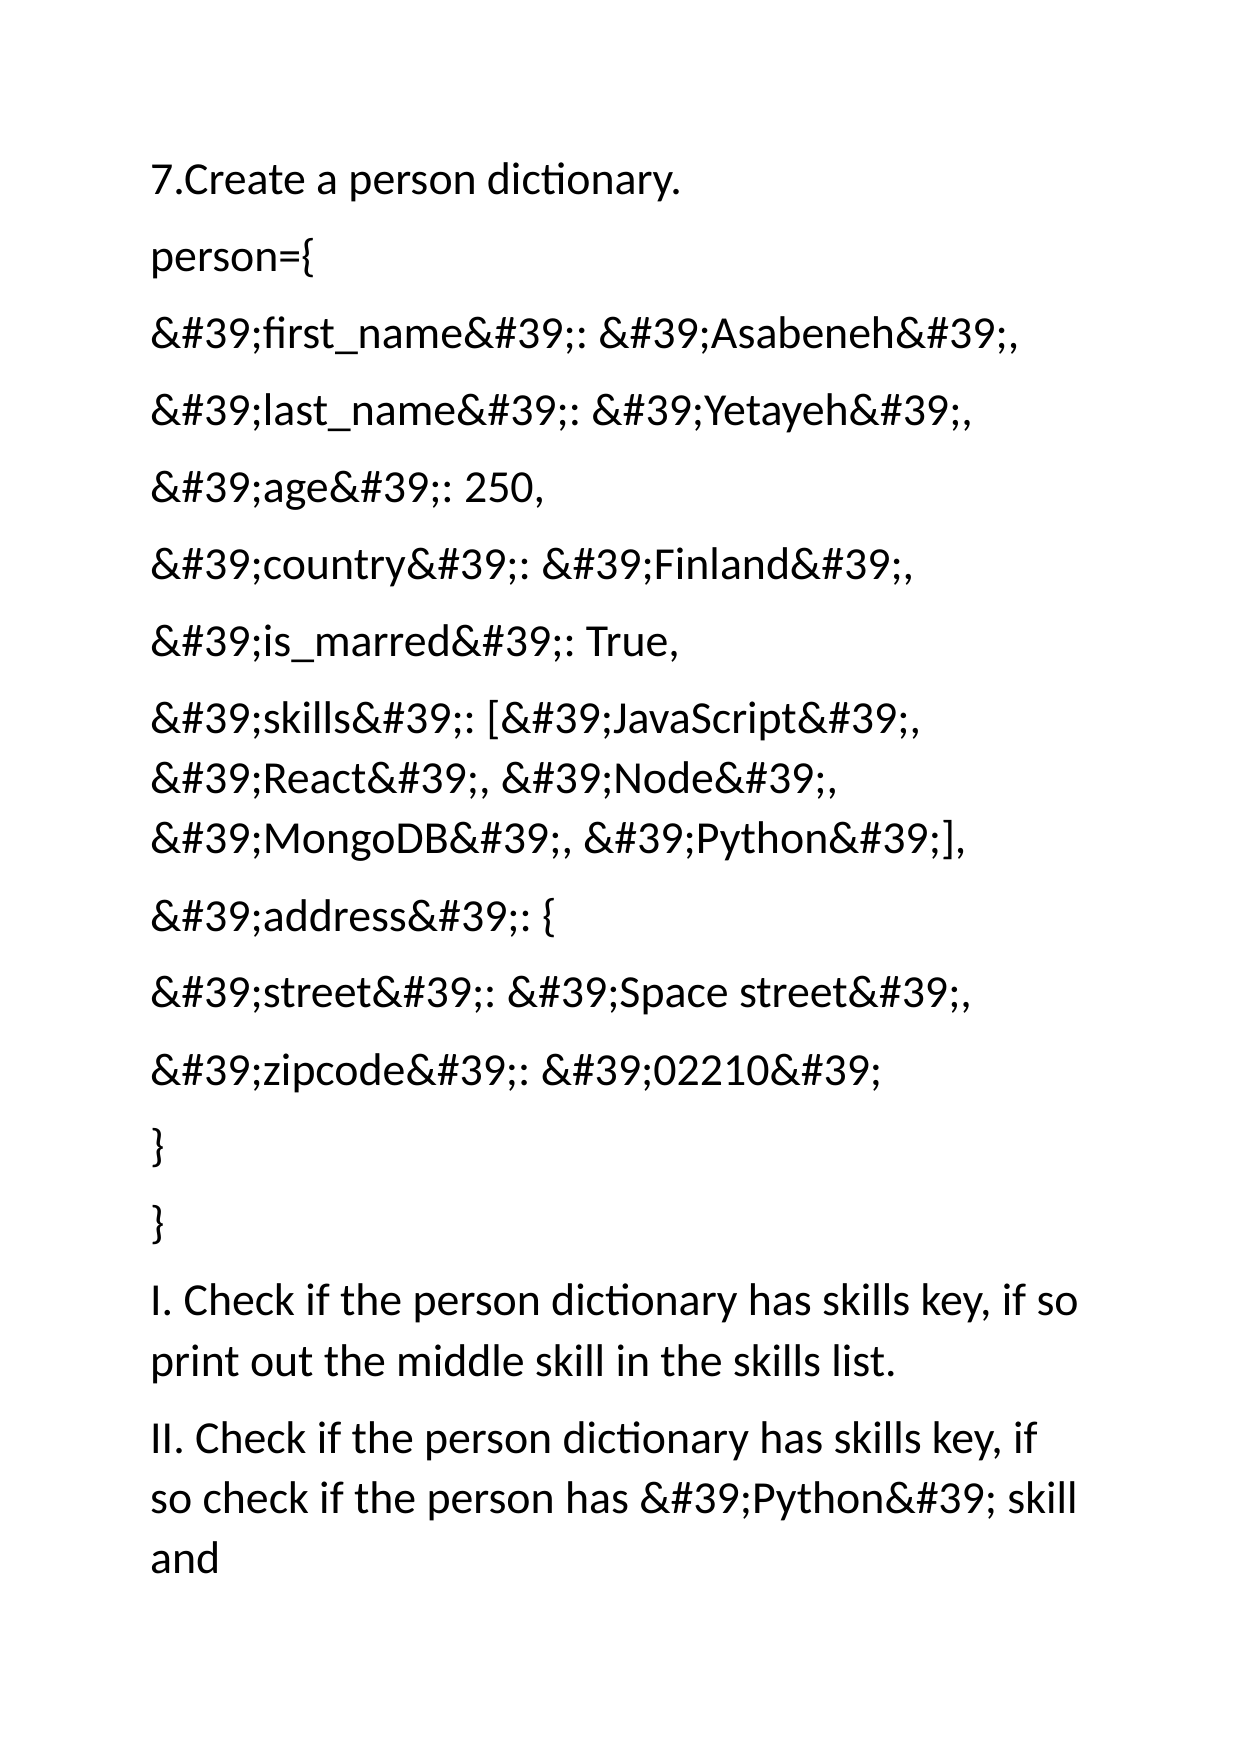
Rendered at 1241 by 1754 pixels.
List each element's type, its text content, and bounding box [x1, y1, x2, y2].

text I. Check if the person dictionary has skills key, if so print out the middle skill in the skills list. [150, 1271, 1090, 1388]
text &#39;skills&#39;: [&#39;JavaScript&#39;, &#39;React&#39;, &#39;Node&#39;, &#39;MongoDB&#39;, &#39;Python&#39;], [150, 689, 1090, 865]
text person={ [150, 227, 1090, 283]
text &#39;zipcode&#39;: &#39;02210&#39; [150, 1040, 1090, 1096]
text } [150, 1117, 1090, 1173]
text &#39;last_name&#39;: &#39;Yetayeh&#39;, [150, 381, 1090, 437]
text } [150, 1194, 1090, 1250]
text 7.Create a person dictionary. [150, 150, 1090, 206]
text &#39;address&#39;: { [150, 886, 1090, 942]
text &#39;is_marred&#39;: True, [150, 612, 1090, 668]
text II. Check if the person dictionary has skills key, if so check if the person has &#39;Python&#39; skill and [150, 1409, 1090, 1585]
text &#39;age&#39;: 250, [150, 458, 1090, 514]
text &#39;first_name&#39;: &#39;Asabeneh&#39;, [150, 304, 1090, 360]
text &#39;street&#39;: &#39;Space street&#39;, [150, 963, 1090, 1019]
text &#39;country&#39;: &#39;Finland&#39;, [150, 535, 1090, 591]
